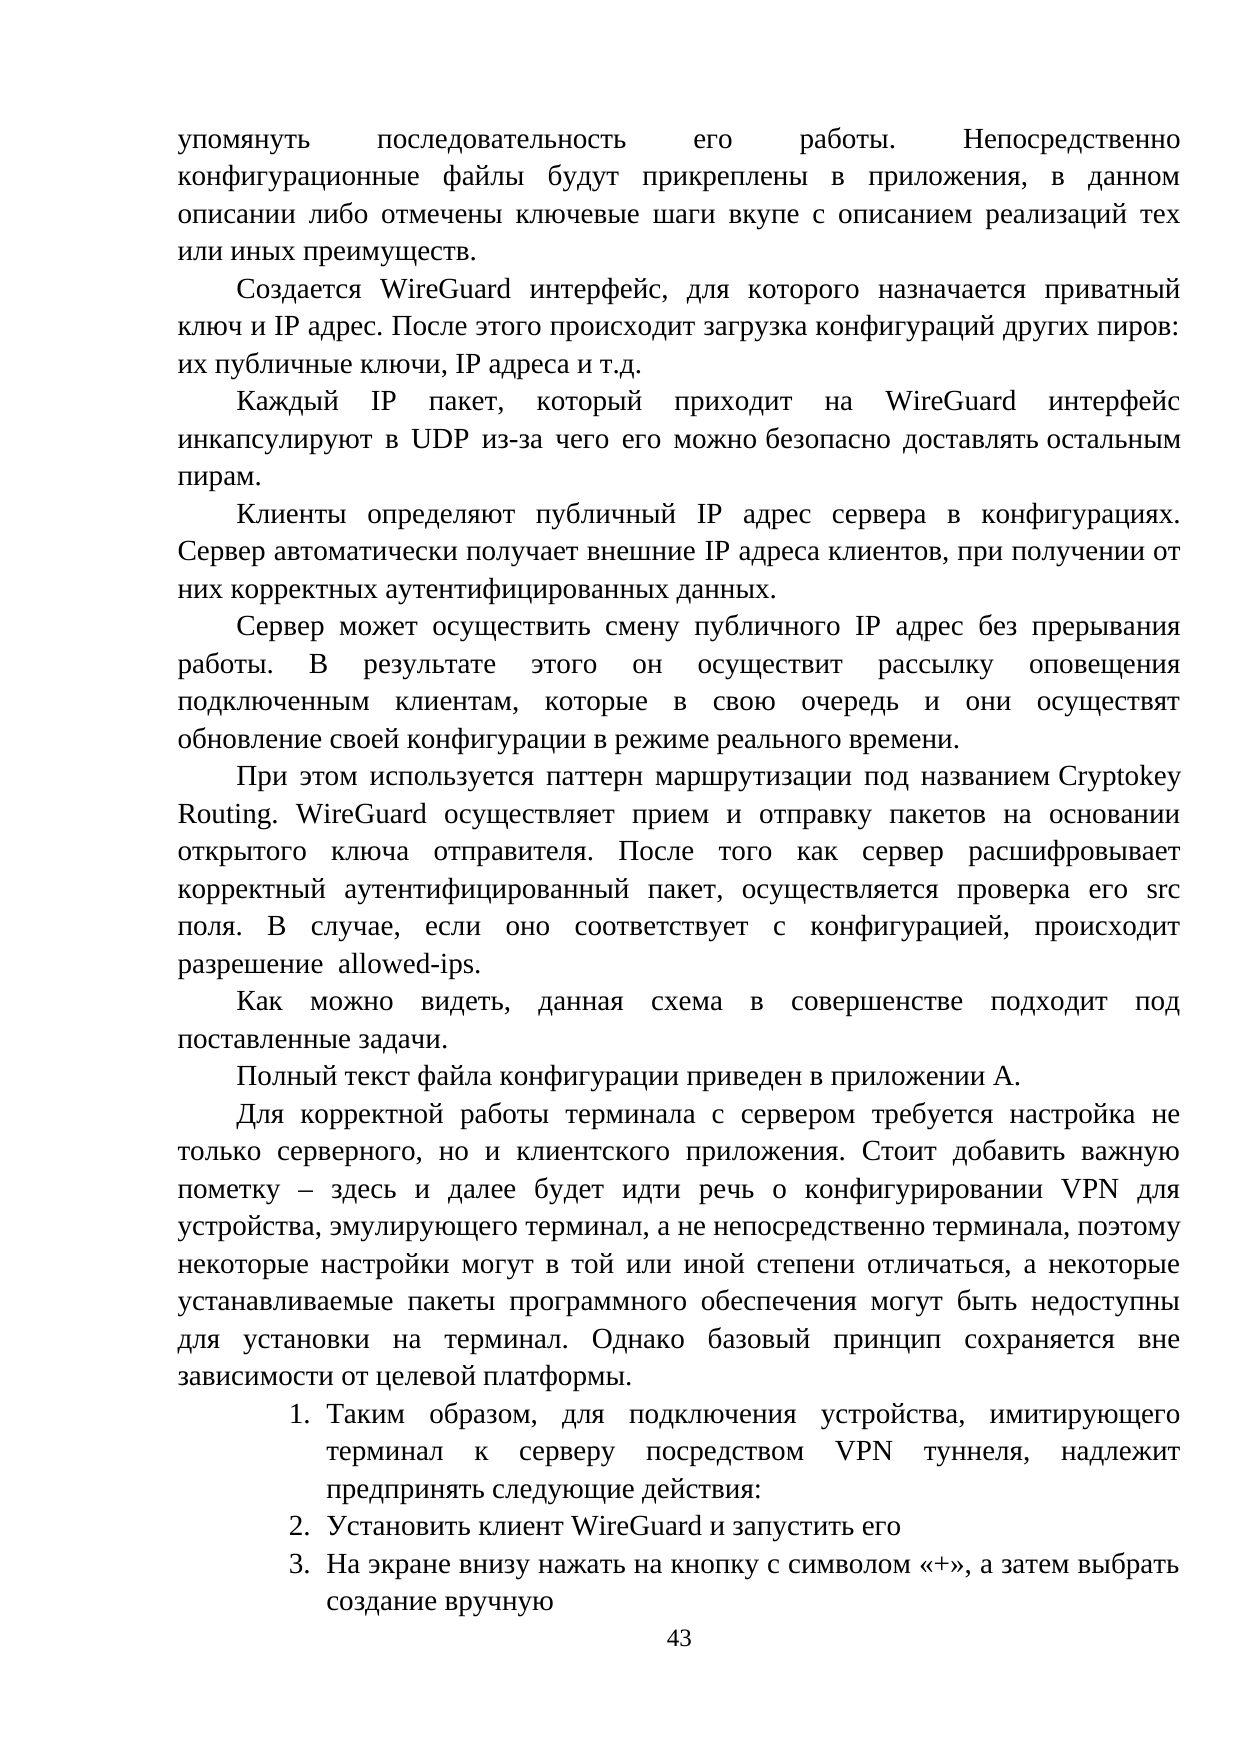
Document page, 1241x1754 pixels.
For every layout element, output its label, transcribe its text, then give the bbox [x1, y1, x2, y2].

text Каждый IP пакет, который приходит на WireGuard интерфейс инкапсулируют в UDP из-за чего его можно безопасно доставлять остальным пирам. [177, 381, 1181, 493]
text При этом используется паттерн маршрутизации под названием Cryptokey Routing. WireGuard осуществляет прием и отправку пакетов на основании открытого ключа отправителя. После того как сервер расшифровывает корректный аутентифицированный пакет, осуществляется проверка его src поля. В случае, если оно соответствует с конфигурацией, происходит разрешение allowed-ips. [177, 756, 1181, 981]
list Установить клиент WireGuard и запустить его [288, 1506, 1181, 1543]
text Сервер может осуществить смену публичного IP адрес без прерывания работы. В результате этого он осуществит рассылку оповещения подключенным клиентам, которые в свою очередь и они осуществят обновление своей конфигурации в режиме реального времени. [177, 606, 1181, 756]
text Клиенты определяют публичный IP адрес сервера в конфигурациях. Сервер автоматически получает внешние IP адреса клиентов, при получении от них корректных аутентифицированных данных. [177, 493, 1181, 606]
text Для корректной работы терминала с сервером требуется настройка не только серверного, но и клиентского приложения. Стоит добавить важную пометку – здесь и далее будет идти речь о конфигурировании VPN для устройства, эмулирующего терминал, а не непосредственно терминала, поэтому некоторые настройки могут в той или иной степени отличаться, а некоторые устанавливаемые пакеты программного обеспечения могут быть недоступны для установки на терминал. Однако базовый принцип сохраняется вне зависимости от целевой платформы. [177, 1093, 1181, 1393]
text Как можно видеть, данная схема в совершенстве подходит под поставленные задачи. [177, 981, 1181, 1056]
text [177, 118, 1181, 268]
text Полный текст файла конфигурации приведен в приложении А. [177, 1056, 1181, 1093]
text Создается WireGuard интерфейс, для которого назначается приватный ключ и IP адрес. После этого происходит загрузка конфигураций других пиров: их публичные ключи, IP адреса и т.д. [177, 268, 1181, 381]
list Таким образом, для подключения устройства, имитирующего терминал к серверу посредством VPN туннеля, надлежит предпринять следующие действия: [288, 1393, 1181, 1506]
list На экране внизу нажать на кнопку с символом «+», а затем выбрать создание вручную [288, 1543, 1181, 1618]
